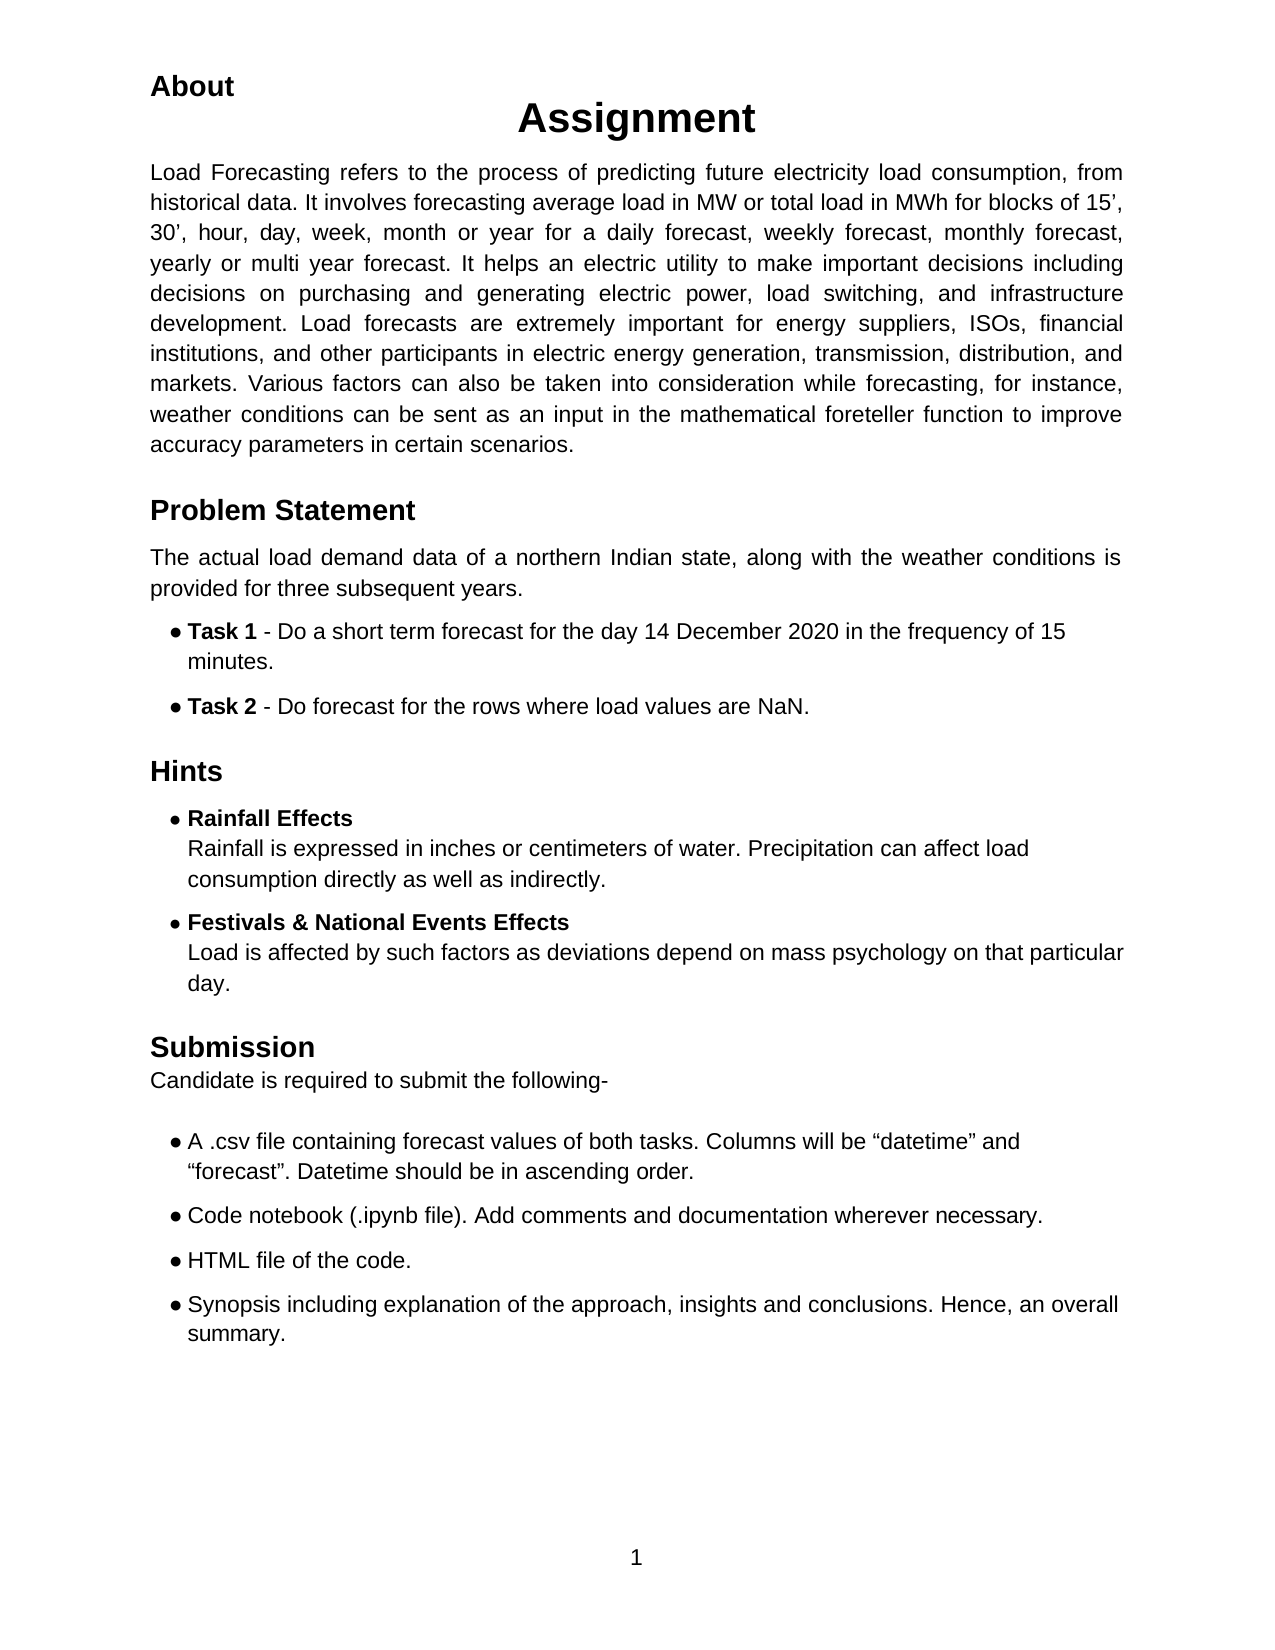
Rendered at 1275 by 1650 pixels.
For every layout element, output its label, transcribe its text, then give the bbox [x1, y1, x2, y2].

subtitle Problem Statement [150, 493, 1135, 526]
list A .csv file containing forecast values of both tasks. Columns will be “datetime” and “forecast”. Datetime should be in ascending order. [169, 1128, 1123, 1184]
list Code notebook (.ipynb file). Add comments and documentation wherever necessary. [169, 1202, 1135, 1228]
list Synopsis including explanation of the approach, insights and conclusions. Hence, an overall summary. [169, 1291, 1123, 1347]
subtitle Festivals & National Events Effects [169, 909, 1135, 935]
subtitle Rainfall Effects [169, 805, 1135, 832]
text Load Forecasting refers to the process of predicting future electricity load consumption, from historical data. It involves forecasting average load in MW or total load in MWh for blocks of 15’, 30’, hour, day, week, month or year for a daily forecast, weekly forecast, monthly forecast, yearly or multi year forecast. It helps an electric utility to make important decisions including decisions on purchasing and generating electric power, load switching, and infrastructure development. Load forecasts are extremely important for energy suppliers, ISOs, financial institutions, and other participants in electric energy generation, transmission, distribution, and markets. Various factors can also be taken into consideration while forecasting, for instance, weather conditions can be sent as an input in the mathematical foreteller function to improve accuracy parameters in certain scenarios. [150, 159, 1124, 457]
text The actual load demand data of a northern Indian state, along with the weather conditions is provided for three subsequent years. [150, 544, 1123, 601]
subtitle Hints [150, 754, 1135, 788]
list Task 2 - Do forecast for the rows where load values are NaN. [169, 693, 1135, 719]
list HTML file of the code. [169, 1247, 1135, 1273]
title Assignment [517, 93, 1135, 141]
text Candidate is required to submit the following- [150, 1067, 1135, 1094]
text Load is affected by such factors as deviations depend on mass psychology on that particular day. [187, 939, 1135, 996]
subtitle About [150, 69, 238, 102]
text Rainfall is expressed in inches or centimeters of water. Precipitation can affect load consumption directly as well as indirectly. [187, 835, 1135, 892]
list Task 1 - Do a short term forecast for the day 14 December 2020 in the frequency of 15 minutes. [169, 618, 1123, 674]
subtitle Submission [150, 1030, 1135, 1064]
